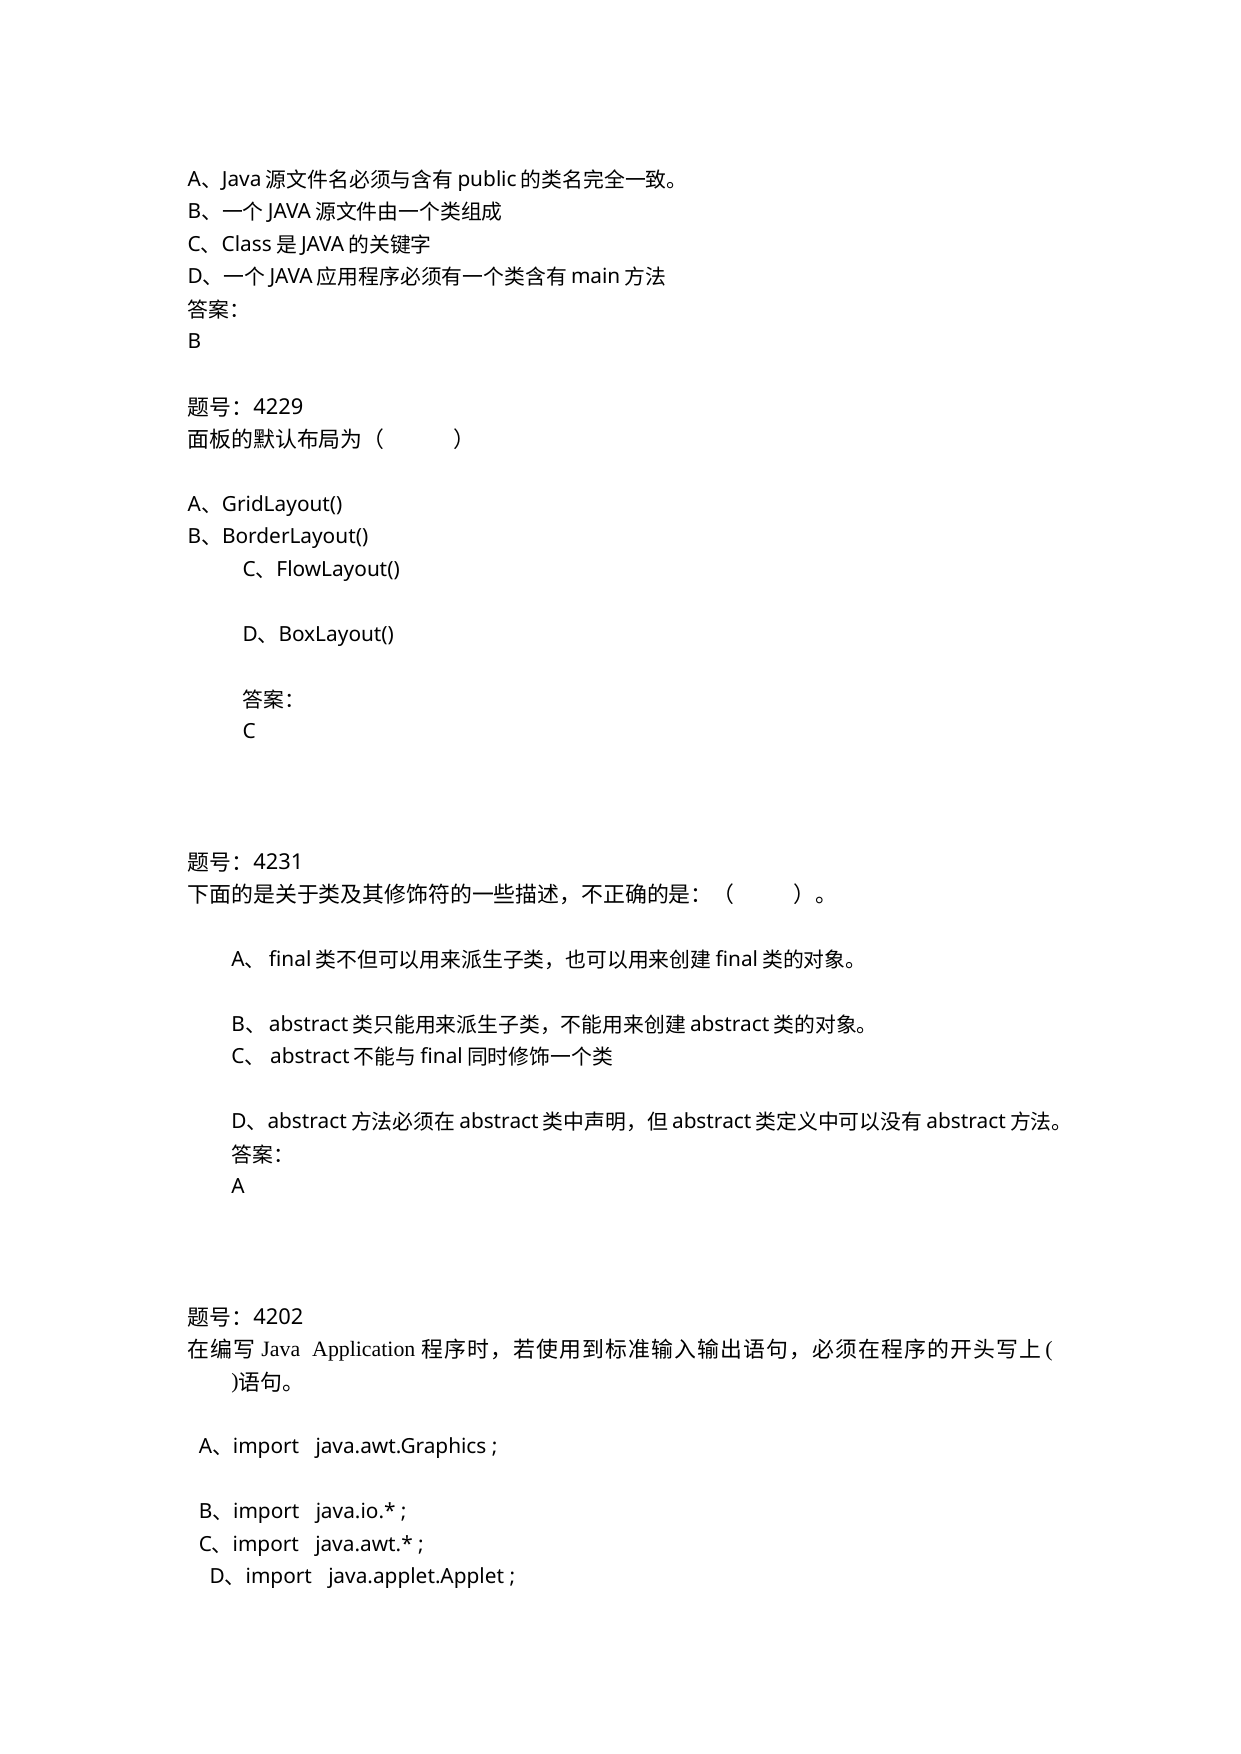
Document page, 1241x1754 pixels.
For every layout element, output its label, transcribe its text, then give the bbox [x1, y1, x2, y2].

text B、 abstract类只能用来派生子类，不能用来创建abstract类的对象。 [231, 1007, 1053, 1039]
text 题号：4231 [187, 844, 1053, 877]
text 答案： [187, 682, 1053, 714]
text B、import java.io.* ; [187, 1494, 1053, 1527]
text 下面的是关于类及其修饰符的一些描述，不正确的是：（ ）。 [187, 877, 1053, 909]
text B [187, 324, 1053, 357]
text D、abstract方法必须在abstract类中声明，但abstract类定义中可以没有abstract方法。 [231, 1104, 1053, 1137]
text D、BoxLayout() [187, 617, 1053, 649]
text A、import java.awt.Graphics ; [187, 1429, 1053, 1462]
text A、Java源文件名必须与含有public的类名完全一致。 [187, 162, 1053, 194]
text 答案： [231, 1137, 1053, 1169]
text 题号：4229 [187, 389, 1053, 422]
text B、一个JAVA源文件由一个类组成 [187, 194, 1053, 227]
text 在编写Java Application程序时，若使用到标准输入输出语句，必须在程序的开头写上( )语句。 [187, 1332, 1053, 1397]
text C、import java.awt.* ; [187, 1527, 1053, 1559]
text B、BorderLayout() [187, 519, 1053, 552]
text A、 final类不但可以用来派生子类，也可以用来创建final类的对象。 [231, 942, 1053, 974]
text 面板的默认布局为（ ） [187, 422, 1053, 454]
text 答案： [187, 292, 1053, 324]
text A [231, 1169, 1053, 1202]
text D、一个JAVA应用程序必须有一个类含有main方法 [187, 259, 1053, 292]
text 题号：4202 [187, 1299, 1053, 1332]
text C、 abstract不能与final同时修饰一个类 [231, 1039, 1053, 1072]
text C [187, 714, 1053, 747]
text C、Class是JAVA的关键字 [187, 227, 1053, 259]
text A、GridLayout() [187, 487, 1053, 519]
text C、FlowLayout() [187, 552, 1053, 584]
text D、import java.applet.Applet ; [187, 1559, 1053, 1592]
